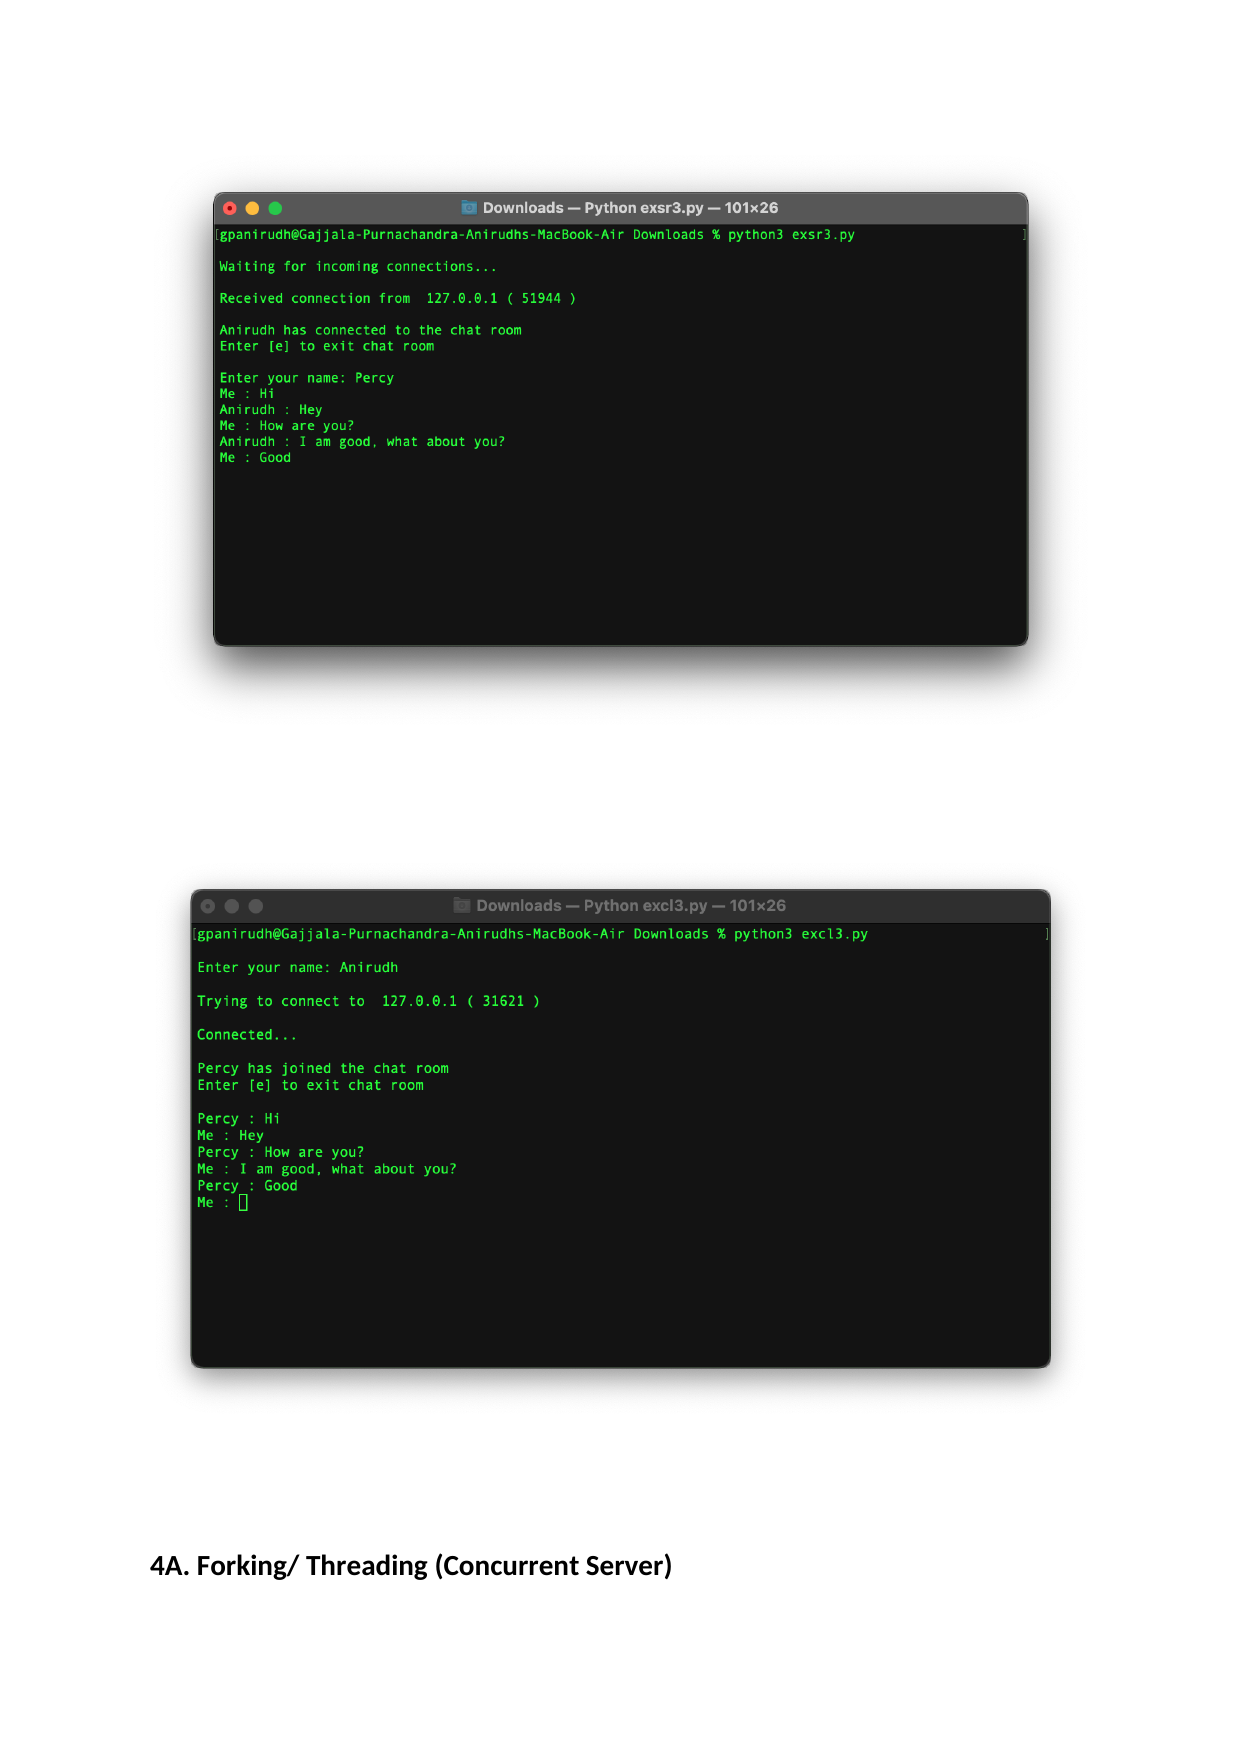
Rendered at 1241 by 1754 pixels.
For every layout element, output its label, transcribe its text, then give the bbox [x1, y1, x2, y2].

picture [150, 150, 1091, 730]
picture [150, 858, 1091, 1418]
text 4A. Forking/ Threading (Concurrent Server) [150, 1547, 1090, 1583]
